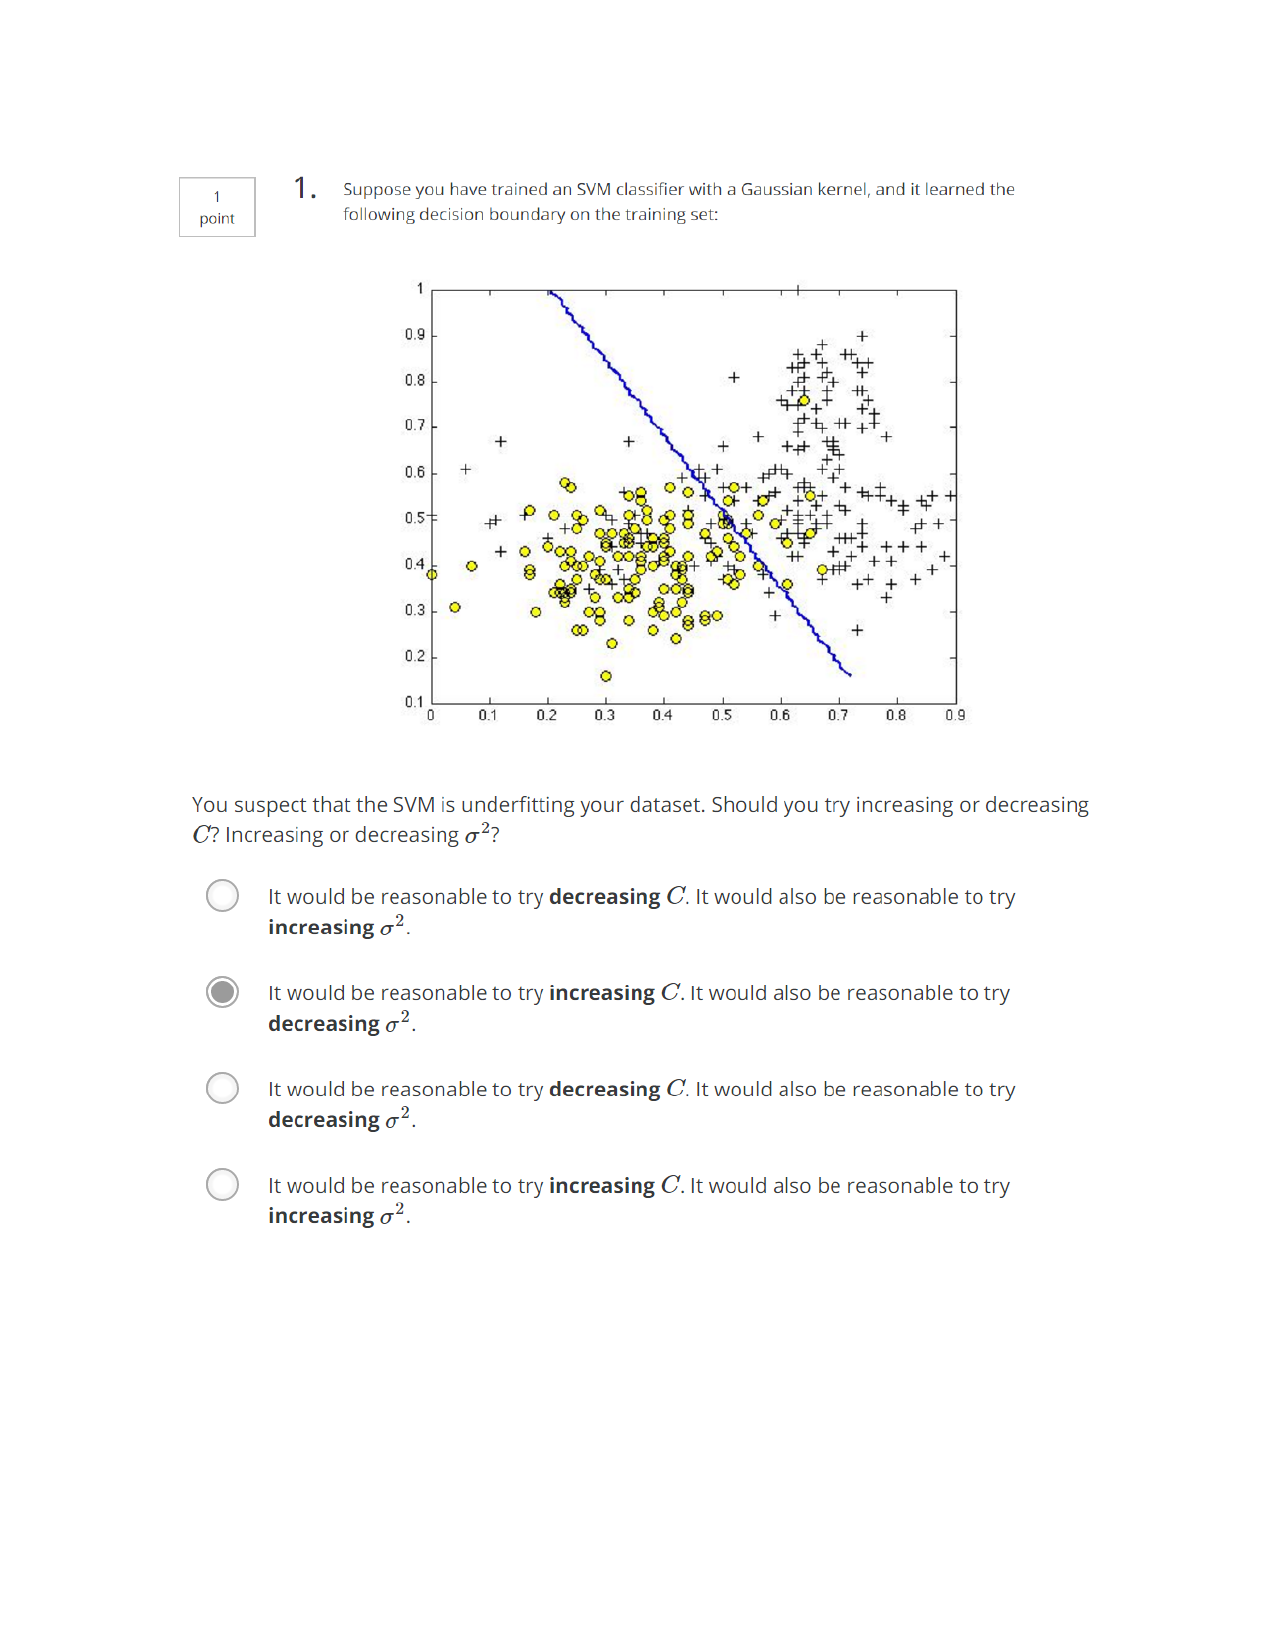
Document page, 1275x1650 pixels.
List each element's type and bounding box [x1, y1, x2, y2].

picture [150, 771, 1125, 1256]
picture [150, 150, 1125, 753]
